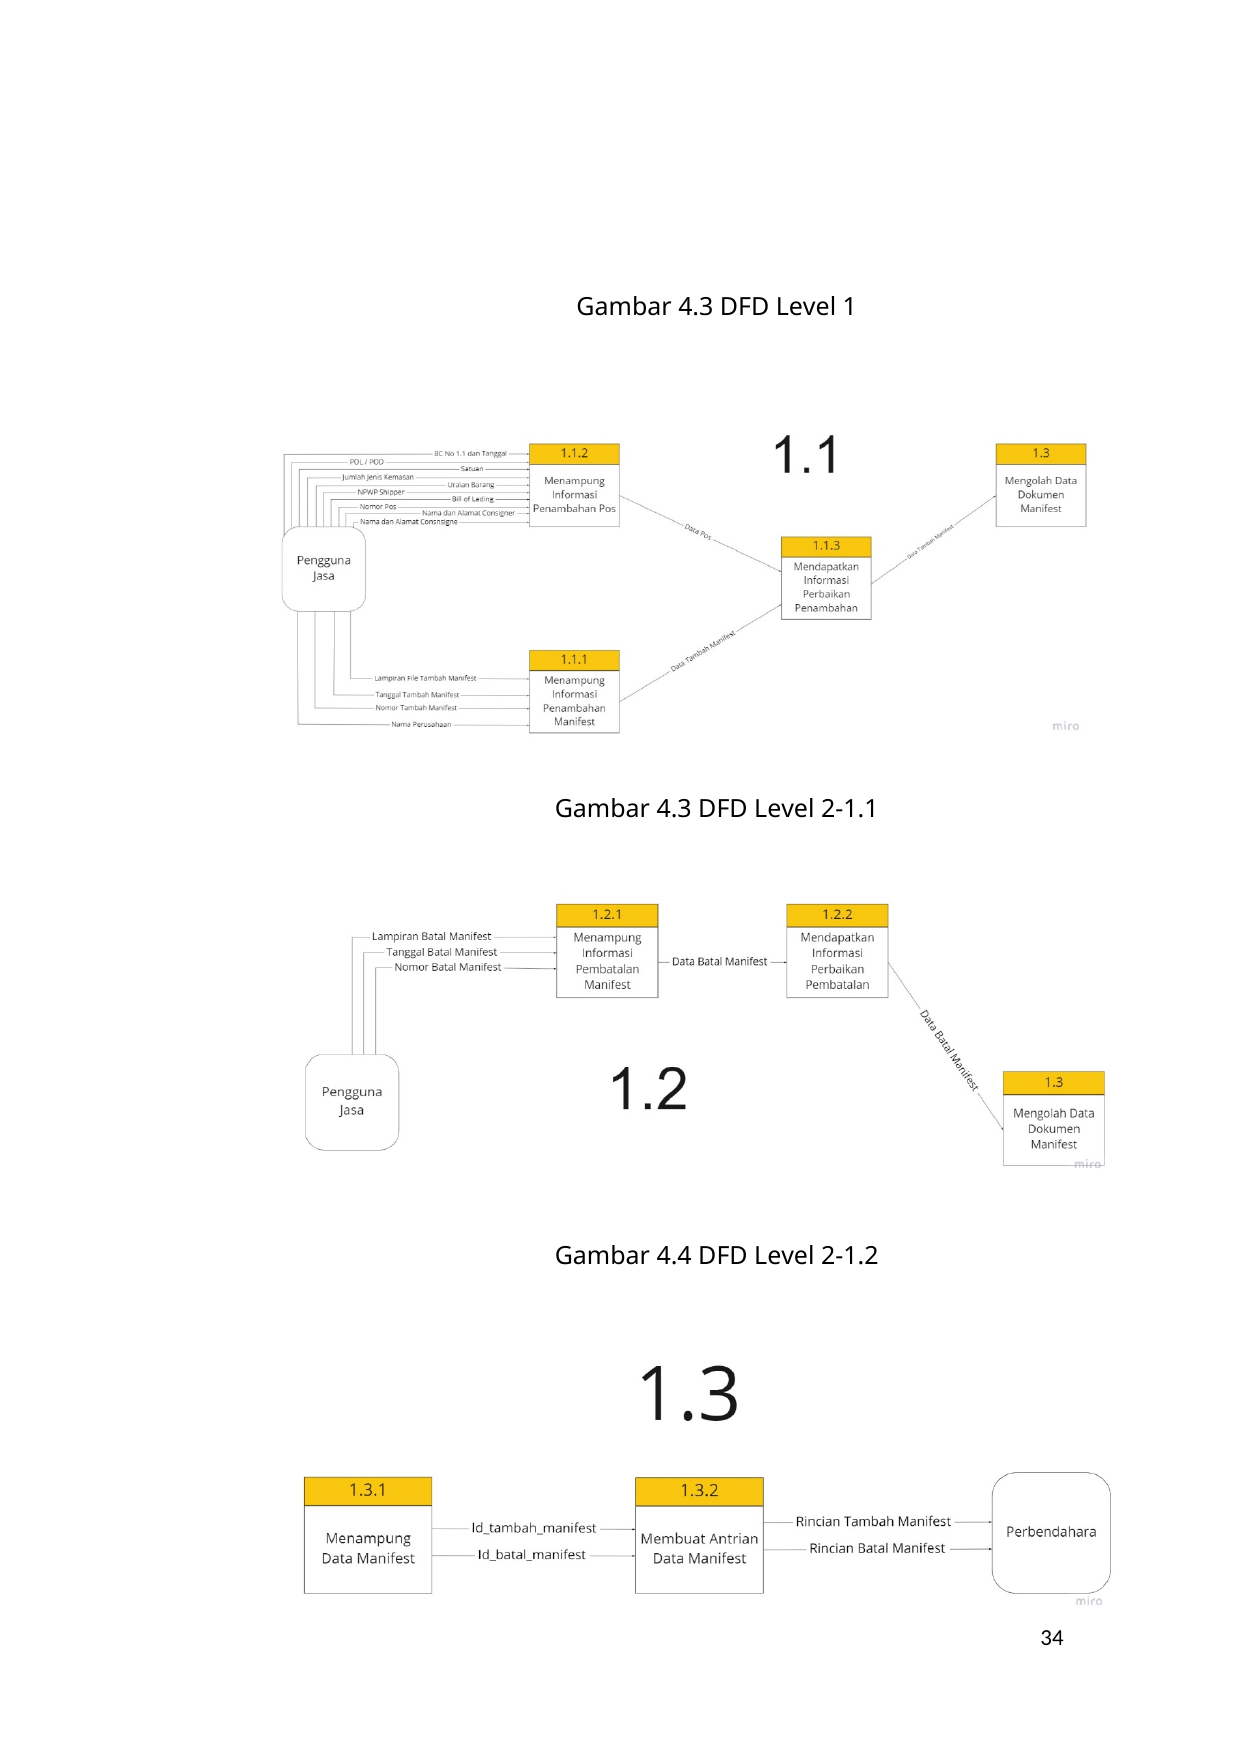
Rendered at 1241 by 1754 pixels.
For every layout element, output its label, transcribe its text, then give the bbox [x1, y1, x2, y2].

text Gambar 4.4 DFD Level 2-1.2 [312, 1238, 1063, 1272]
text Gambar 4.3 DFD Level 1 [312, 289, 1063, 323]
picture [293, 883, 1120, 1187]
picture [293, 1350, 1120, 1624]
text Gambar 4.3 DFD Level 2-1.1 [312, 791, 1063, 825]
picture [270, 400, 1098, 749]
